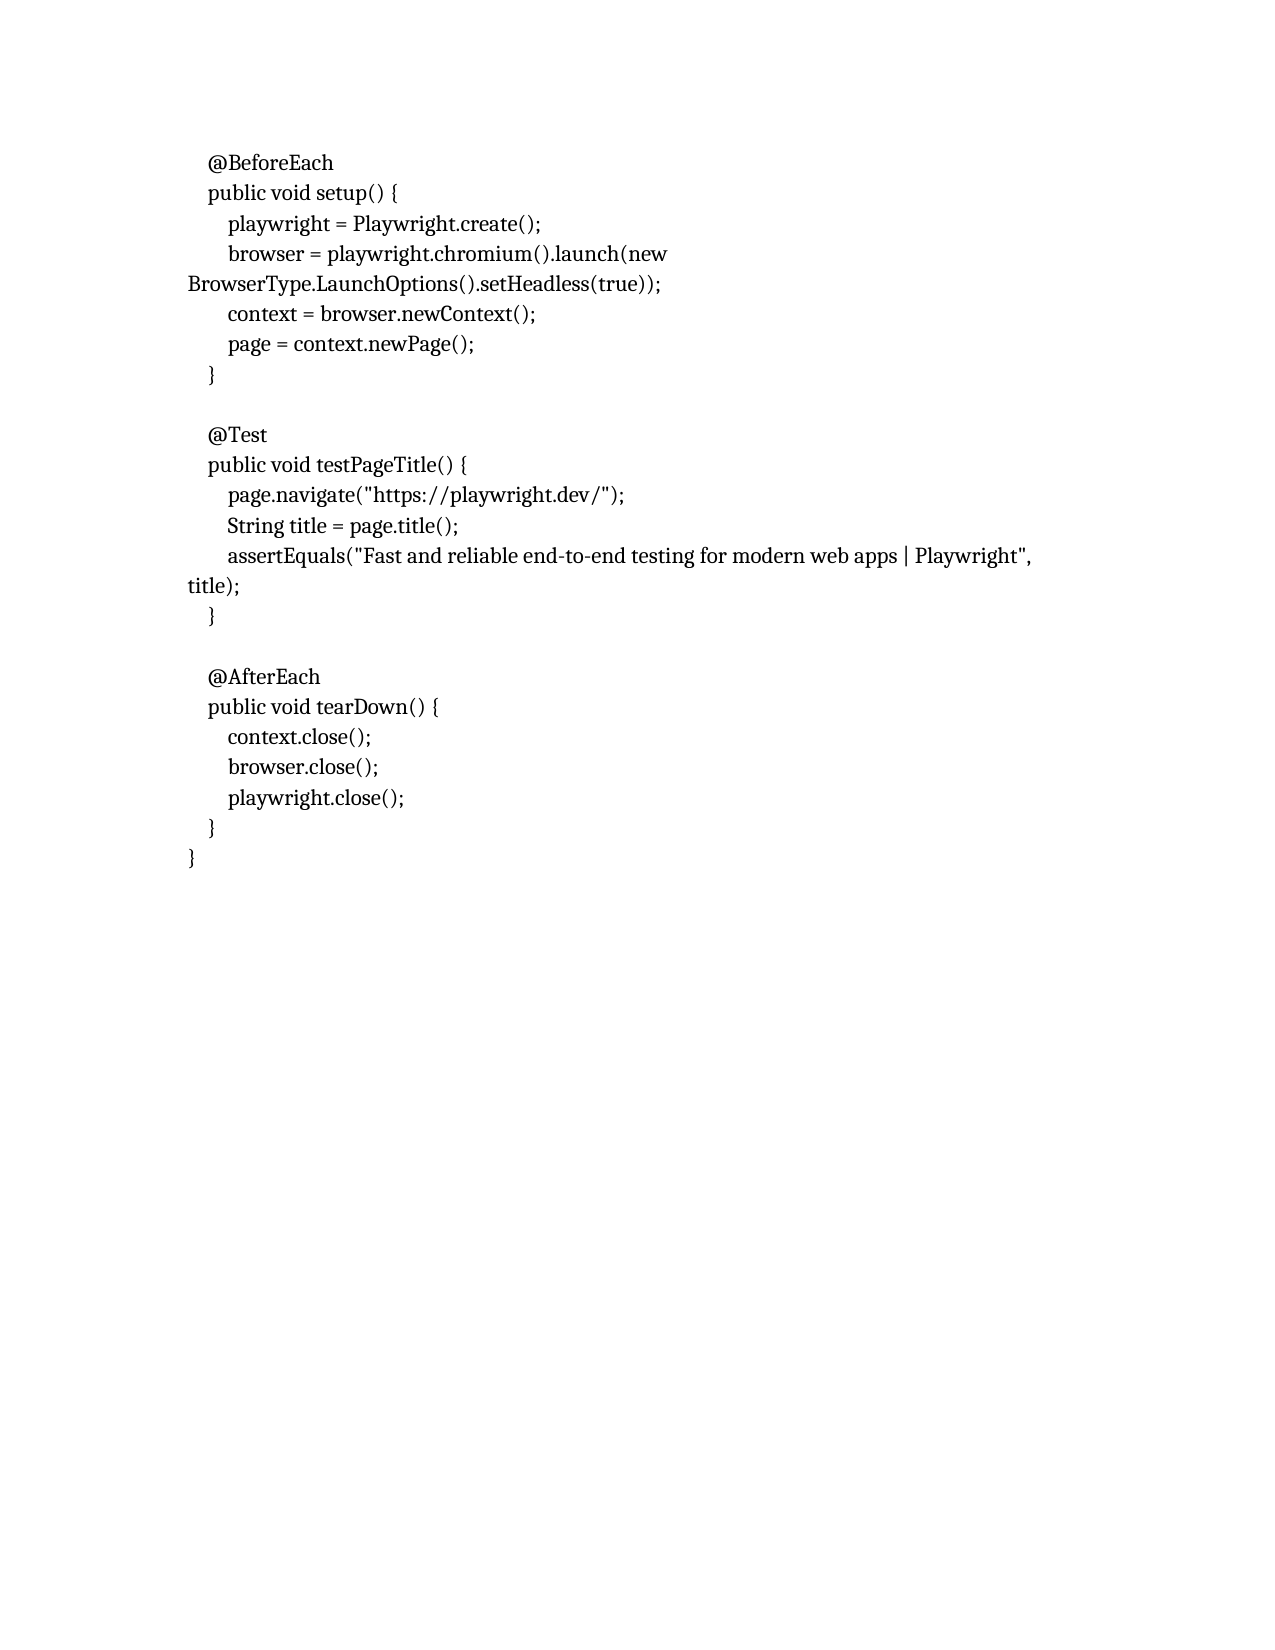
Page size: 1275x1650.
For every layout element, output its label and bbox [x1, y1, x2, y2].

text [187, 150, 1087, 901]
